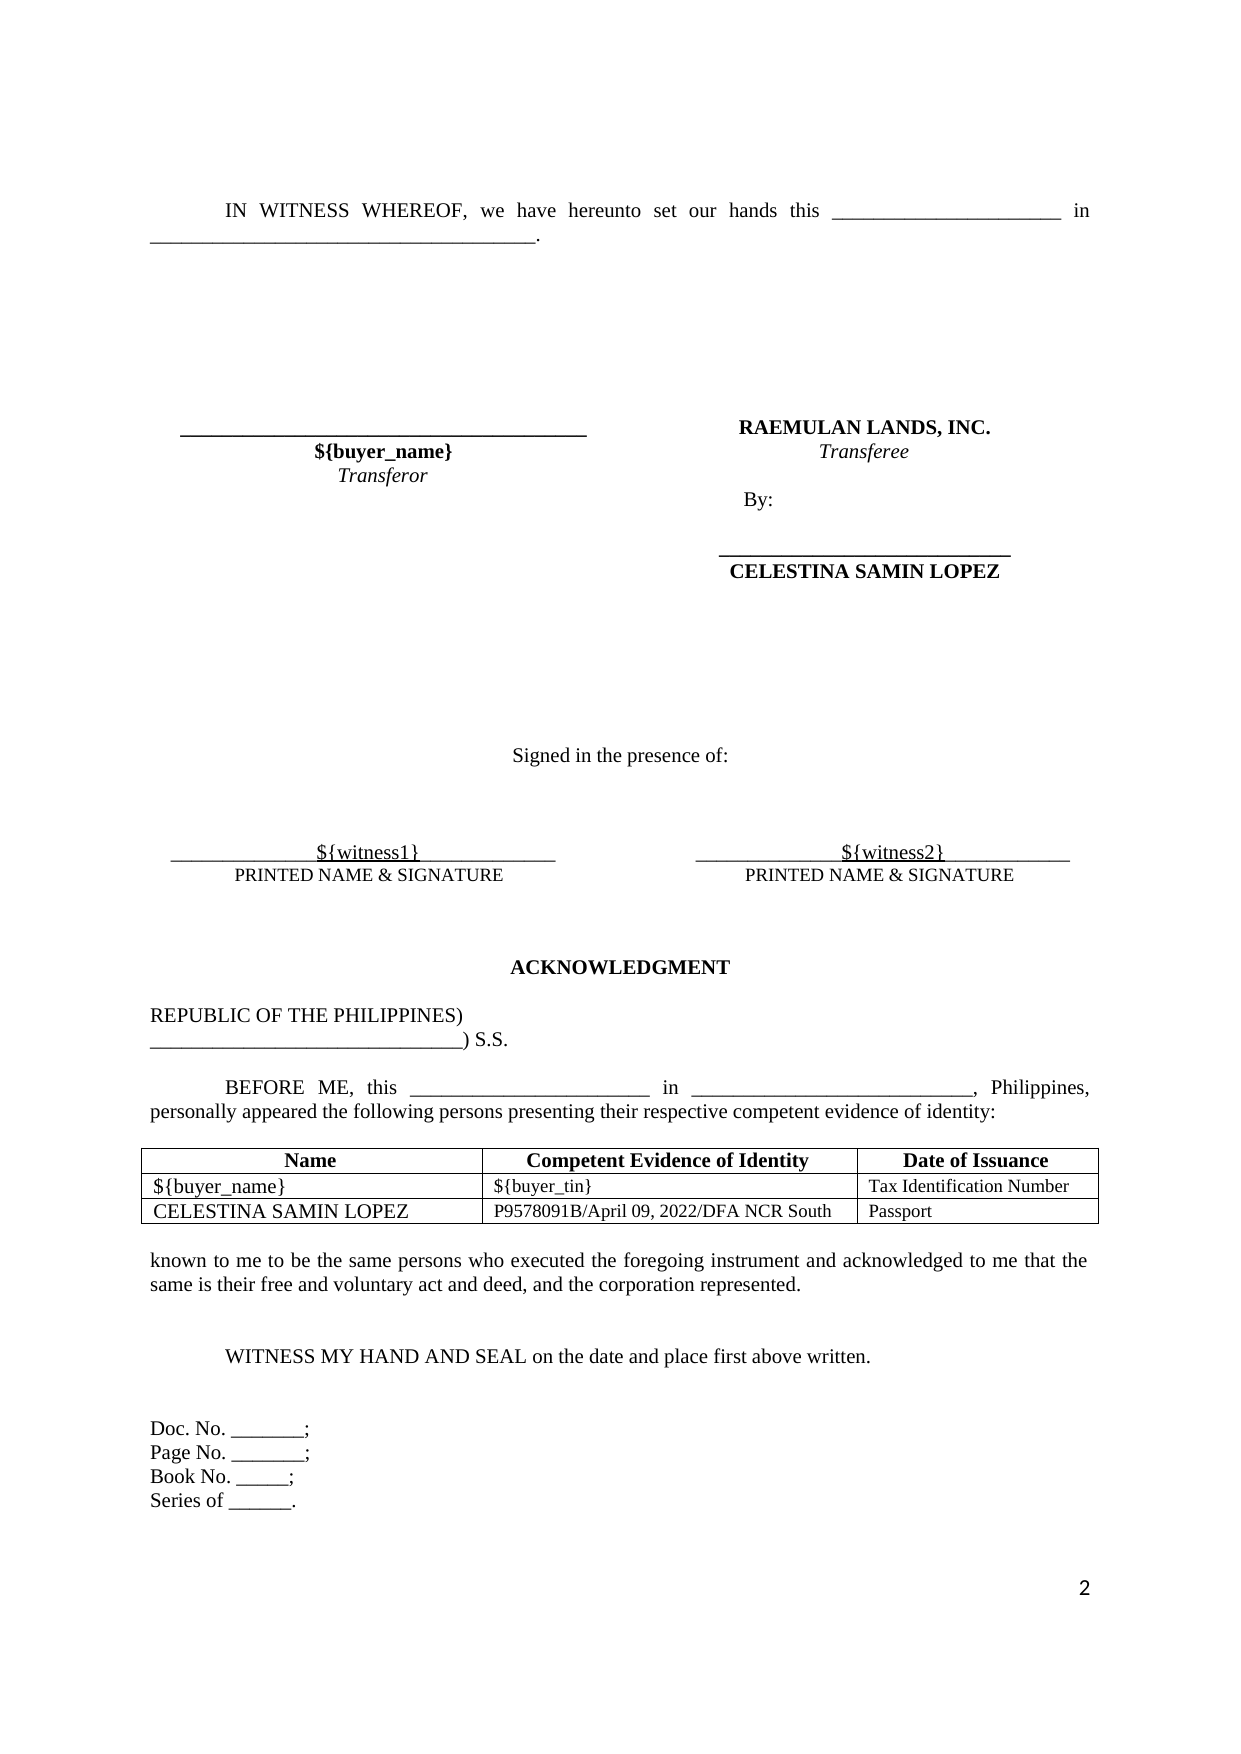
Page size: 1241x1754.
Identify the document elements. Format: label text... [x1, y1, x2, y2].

text ______________${witness1}_____________ ______________${witness2}____________ [150, 839, 1090, 864]
text known to me to be the same persons who executed the foregoing instrument and acknowledged to me that the same is their free and voluntary act and deed, and the corporation represented. [150, 1248, 1090, 1296]
table_cell Tax Identification Number [858, 1174, 1098, 1198]
table_header _______________________________________ ${buyer_name} Transferor [139, 415, 628, 587]
text ______________________________) S.S. [150, 1027, 1090, 1051]
text BEFORE ME, this _______________________ in ___________________________, Philippines, personally appeared the following persons presenting their respective competent evidence of identity: [150, 1075, 1090, 1123]
text Signed in the presence of: [150, 743, 1090, 767]
text Book No. _____; [150, 1464, 1090, 1488]
text Doc. No. _______; [150, 1416, 1090, 1440]
table_cell ${buyer_tin} [483, 1174, 857, 1198]
text Series of ______. [150, 1488, 1090, 1512]
table_header Competent Evidence of Identity [483, 1149, 857, 1172]
table_header RAEMULAN LANDS, INC. Transferee By: ____________________________ CELESTINA SAMIN LOPEZ [628, 415, 1102, 587]
text ACKNOWLEDGMENT [150, 955, 1090, 979]
table_cell ${buyer_name} [142, 1174, 482, 1198]
text Page No. _______; [150, 1440, 1090, 1464]
table_cell CELESTINA SAMIN LOPEZ [142, 1199, 482, 1223]
text IN WITNESS WHEREOF, we have hereunto set our hands this ______________________ in _____________________________________. [150, 198, 1090, 246]
text WITNESS MY HAND AND SEAL on the date and place first above written. [150, 1344, 1090, 1368]
table_header Name [142, 1149, 482, 1172]
table_cell P9578091B/April 09, 2022/DFA NCR South [483, 1199, 857, 1223]
table_cell Passport [858, 1199, 1098, 1223]
text REPUBLIC OF THE PHILIPPINES) [150, 1003, 1090, 1027]
text PRINTED NAME & SIGNATURE PRINTED NAME & SIGNATURE [150, 864, 1090, 885]
table_header Date of Issuance [858, 1149, 1098, 1172]
